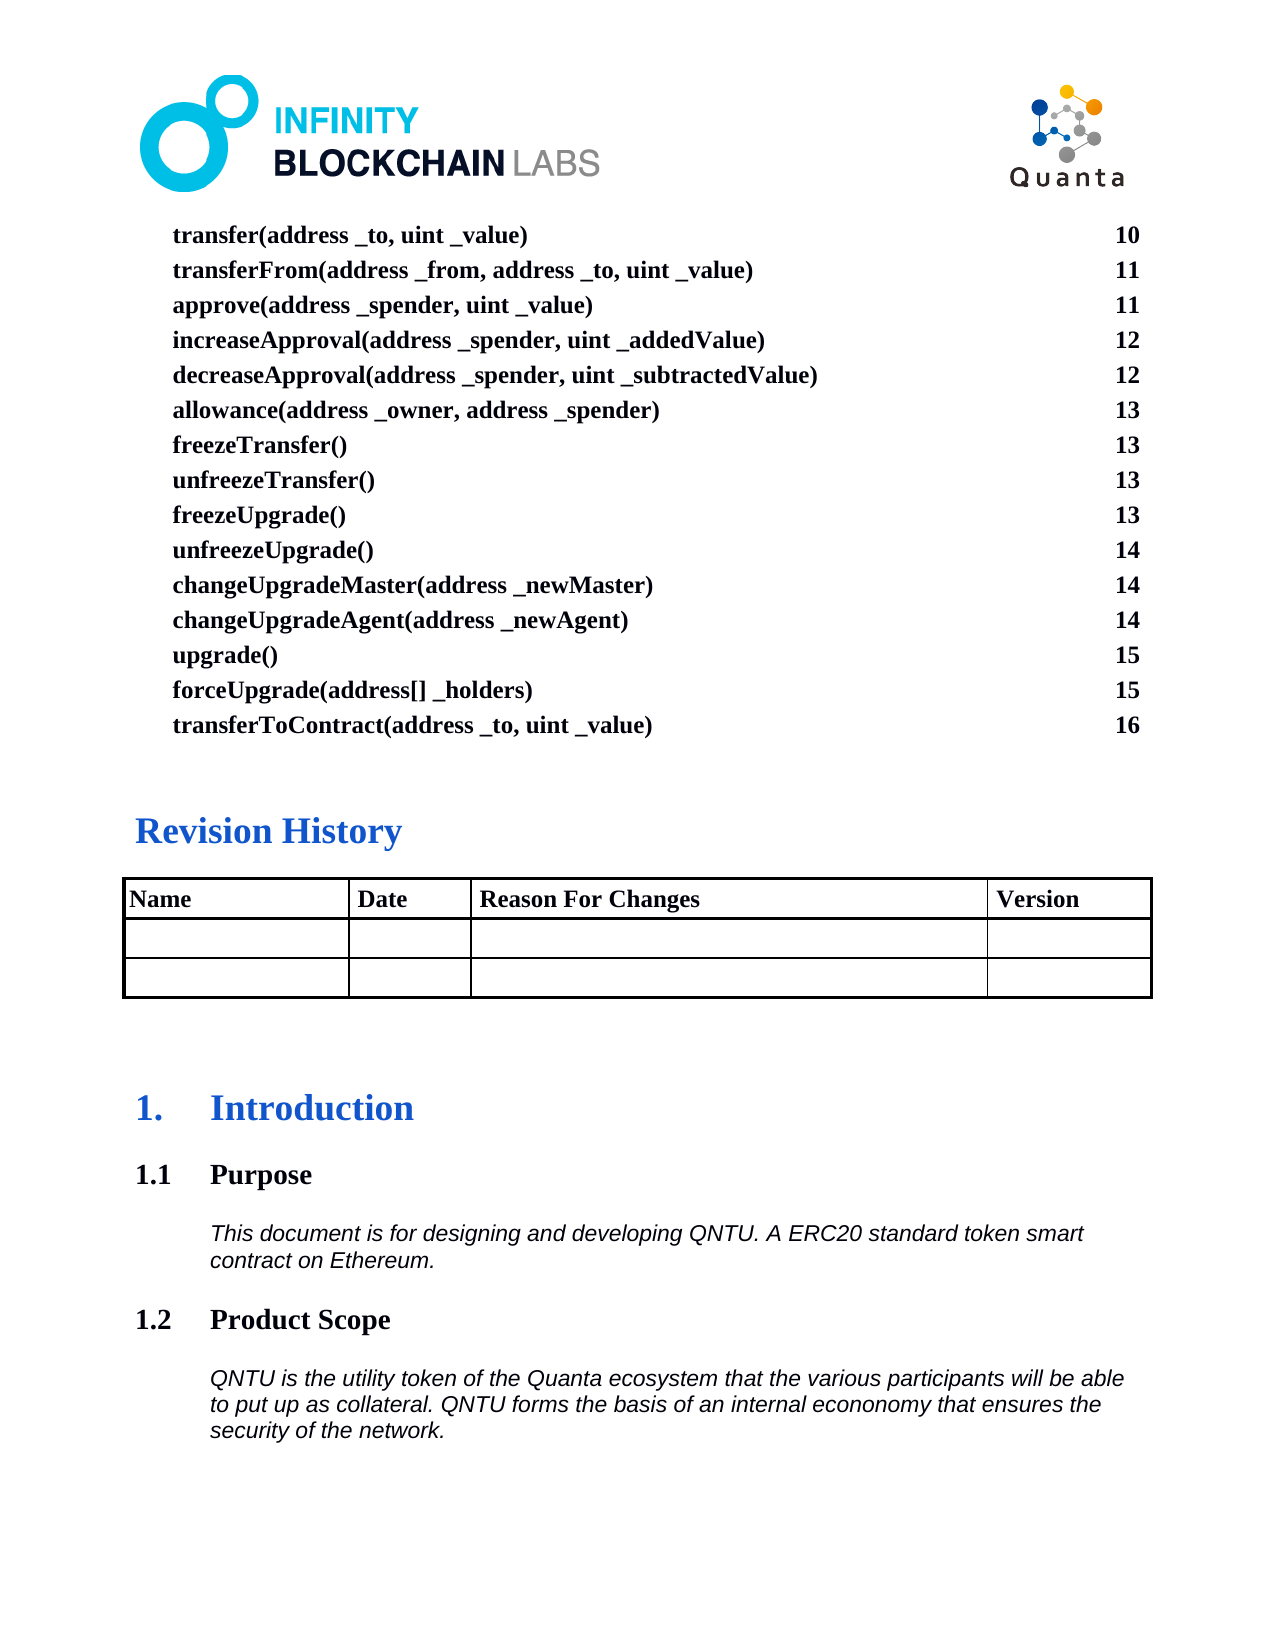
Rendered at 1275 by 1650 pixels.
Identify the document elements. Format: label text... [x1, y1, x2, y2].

table_header Reason For Changes [472, 880, 987, 917]
text QNTU is the utility token of the Quanta ecosystem that the various participants will be able to put up as collateral. QNTU forms the basis of an internal econonomy that ensures the security of the network. [210, 1365, 1140, 1444]
subtitle Introduction [135, 1085, 1140, 1128]
table_cell [988, 920, 1150, 957]
table_cell [126, 920, 348, 957]
table_cell [472, 920, 987, 957]
table_cell [126, 959, 348, 996]
subtitle Purpose [135, 1157, 1140, 1191]
picture [135, 75, 602, 192]
table_header Date [350, 880, 470, 917]
subtitle Product Scope [135, 1302, 1140, 1336]
table_cell [350, 920, 470, 957]
text Revision History [135, 809, 1140, 852]
picture [1004, 75, 1129, 192]
text This document is for designing and developing QNTU. A ERC20 standard token smart contract on Ethereum. [210, 1220, 1140, 1273]
table_cell [472, 959, 987, 996]
table_cell [988, 959, 1150, 996]
table_header Version [988, 880, 1150, 917]
table_cell [350, 959, 470, 996]
table_header Name [126, 880, 348, 917]
